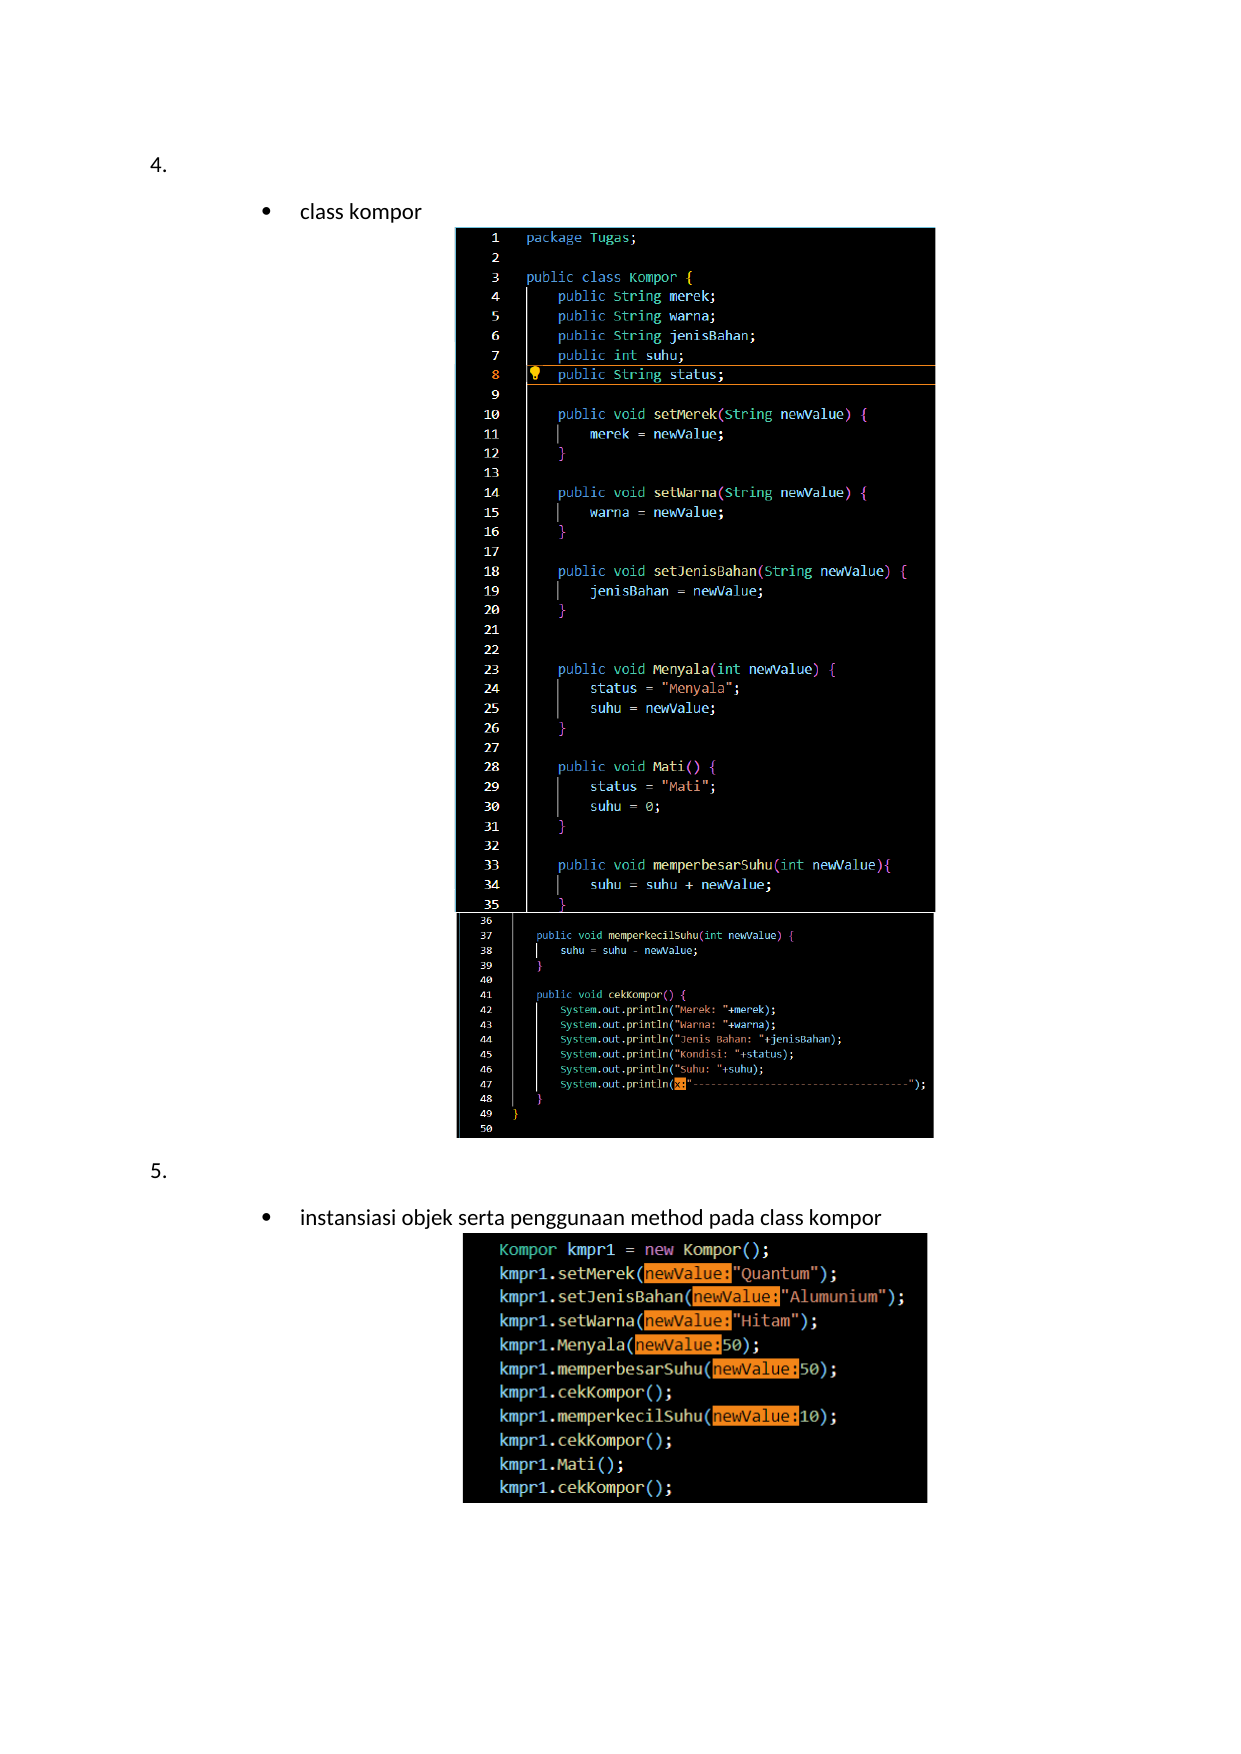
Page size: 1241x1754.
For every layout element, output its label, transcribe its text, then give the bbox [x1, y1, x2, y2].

list instansiasi objek serta penggunaan method pada class kompor [262, 1203, 1090, 1231]
list class kompor [262, 197, 1090, 225]
picture [462, 1233, 928, 1503]
picture [456, 913, 934, 1138]
text 4. [150, 150, 1090, 178]
text 5. [150, 1156, 1090, 1184]
picture [454, 227, 936, 912]
